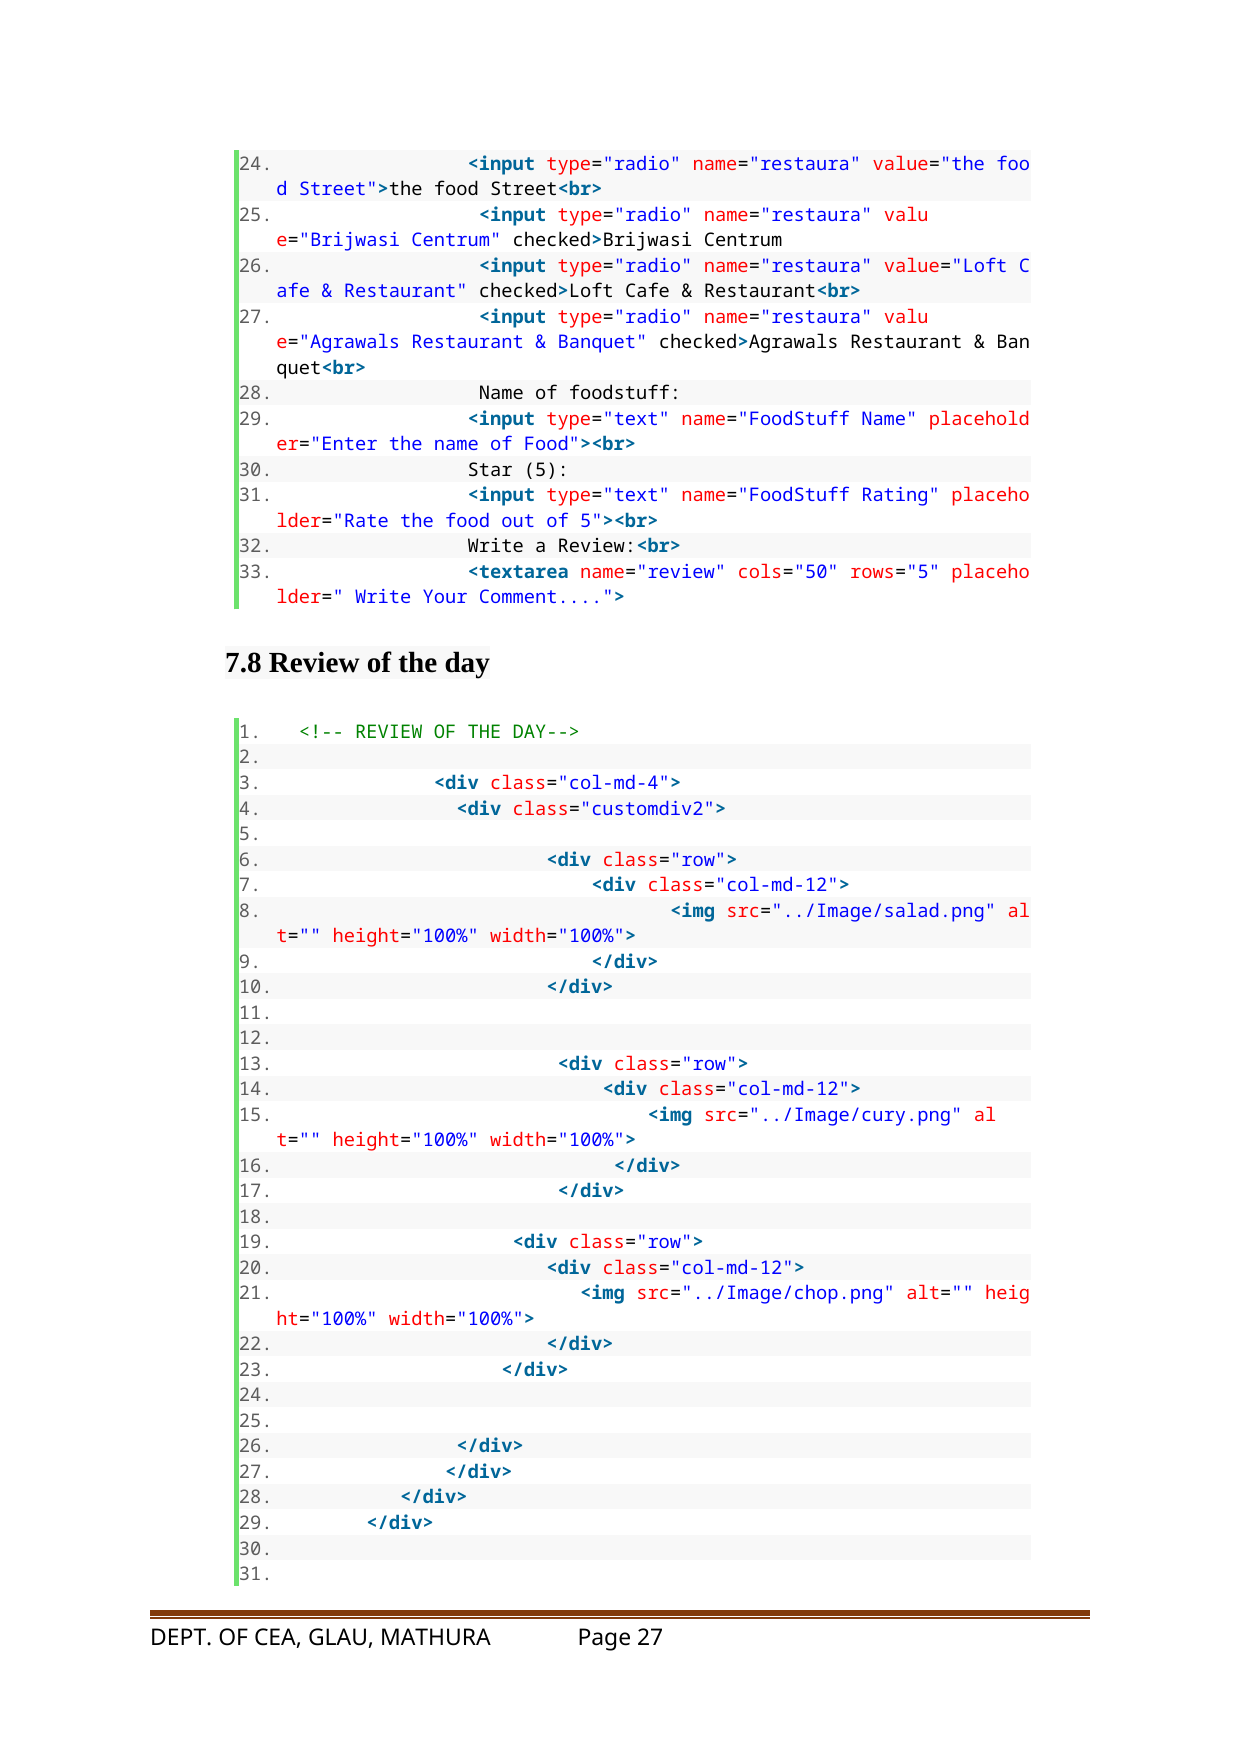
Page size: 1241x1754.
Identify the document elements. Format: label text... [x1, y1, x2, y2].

list <input type="radio" name="restaura" value="the food Street">the food Street<br> [239, 150, 1031, 201]
list Write a Review:<br> [239, 533, 1031, 558]
list <div class="col-md-12"> [239, 1076, 1031, 1101]
list <div class="row"> [239, 1229, 1031, 1254]
list <input type="radio" name="restaura" value="Brijwasi Centrum" checked>Brijwasi Centrum [239, 201, 1031, 252]
list <div class="col-md-4"> [239, 769, 1031, 795]
list Name of foodstuff: [239, 380, 1031, 405]
list <div class="col-md-12"> [239, 1254, 1031, 1280]
text 7.8 Review of the day [150, 638, 1090, 679]
list <input type="radio" name="restaura" value="Loft Cafe & Restaurant" checked>Loft Cafe & Restaurant<br> [239, 252, 1031, 303]
list <div class="row"> [239, 846, 1031, 871]
list <img src="../Image/cury.png" alt="" height="100%" width="100%"> [239, 1101, 1031, 1152]
list <img src="../Image/chop.png" alt="" height="100%" width="100%"> [239, 1280, 1031, 1331]
list <input type="radio" name="restaura" value="Agrawals Restaurant & Banquet" checked>Agrawals Restaurant & Banquet<br> [239, 303, 1031, 380]
list <div class="col-md-12"> [239, 871, 1031, 897]
list </div> [239, 1458, 1031, 1484]
list </div> [239, 1433, 1031, 1458]
list </div> [239, 1331, 1031, 1356]
list <input type="text" name="FoodStuff Name" placeholder="Enter the name of Food"><br> [239, 405, 1031, 456]
list <div class="row"> [239, 1050, 1031, 1076]
list <div class="customdiv2"> [239, 795, 1031, 820]
list <img src="../Image/salad.png" alt="" height="100%" width="100%"> [239, 897, 1031, 948]
list Star (5): [239, 456, 1031, 482]
list </div> [239, 1356, 1031, 1382]
list </div> [239, 948, 1031, 973]
list </div> [239, 1152, 1031, 1178]
list <input type="text" name="FoodStuff Rating" placeholder="Rate the food out of 5"><br> [239, 482, 1031, 533]
list <!-- REVIEW OF THE DAY--> [239, 718, 1031, 744]
list </div> [239, 1509, 1031, 1535]
list </div> [239, 1178, 1031, 1203]
list </div> [239, 1484, 1031, 1509]
list </div> [239, 973, 1031, 999]
list <textarea name="review" cols="50" rows="5" placeholder=" Write Your Comment...."> [239, 558, 1031, 609]
